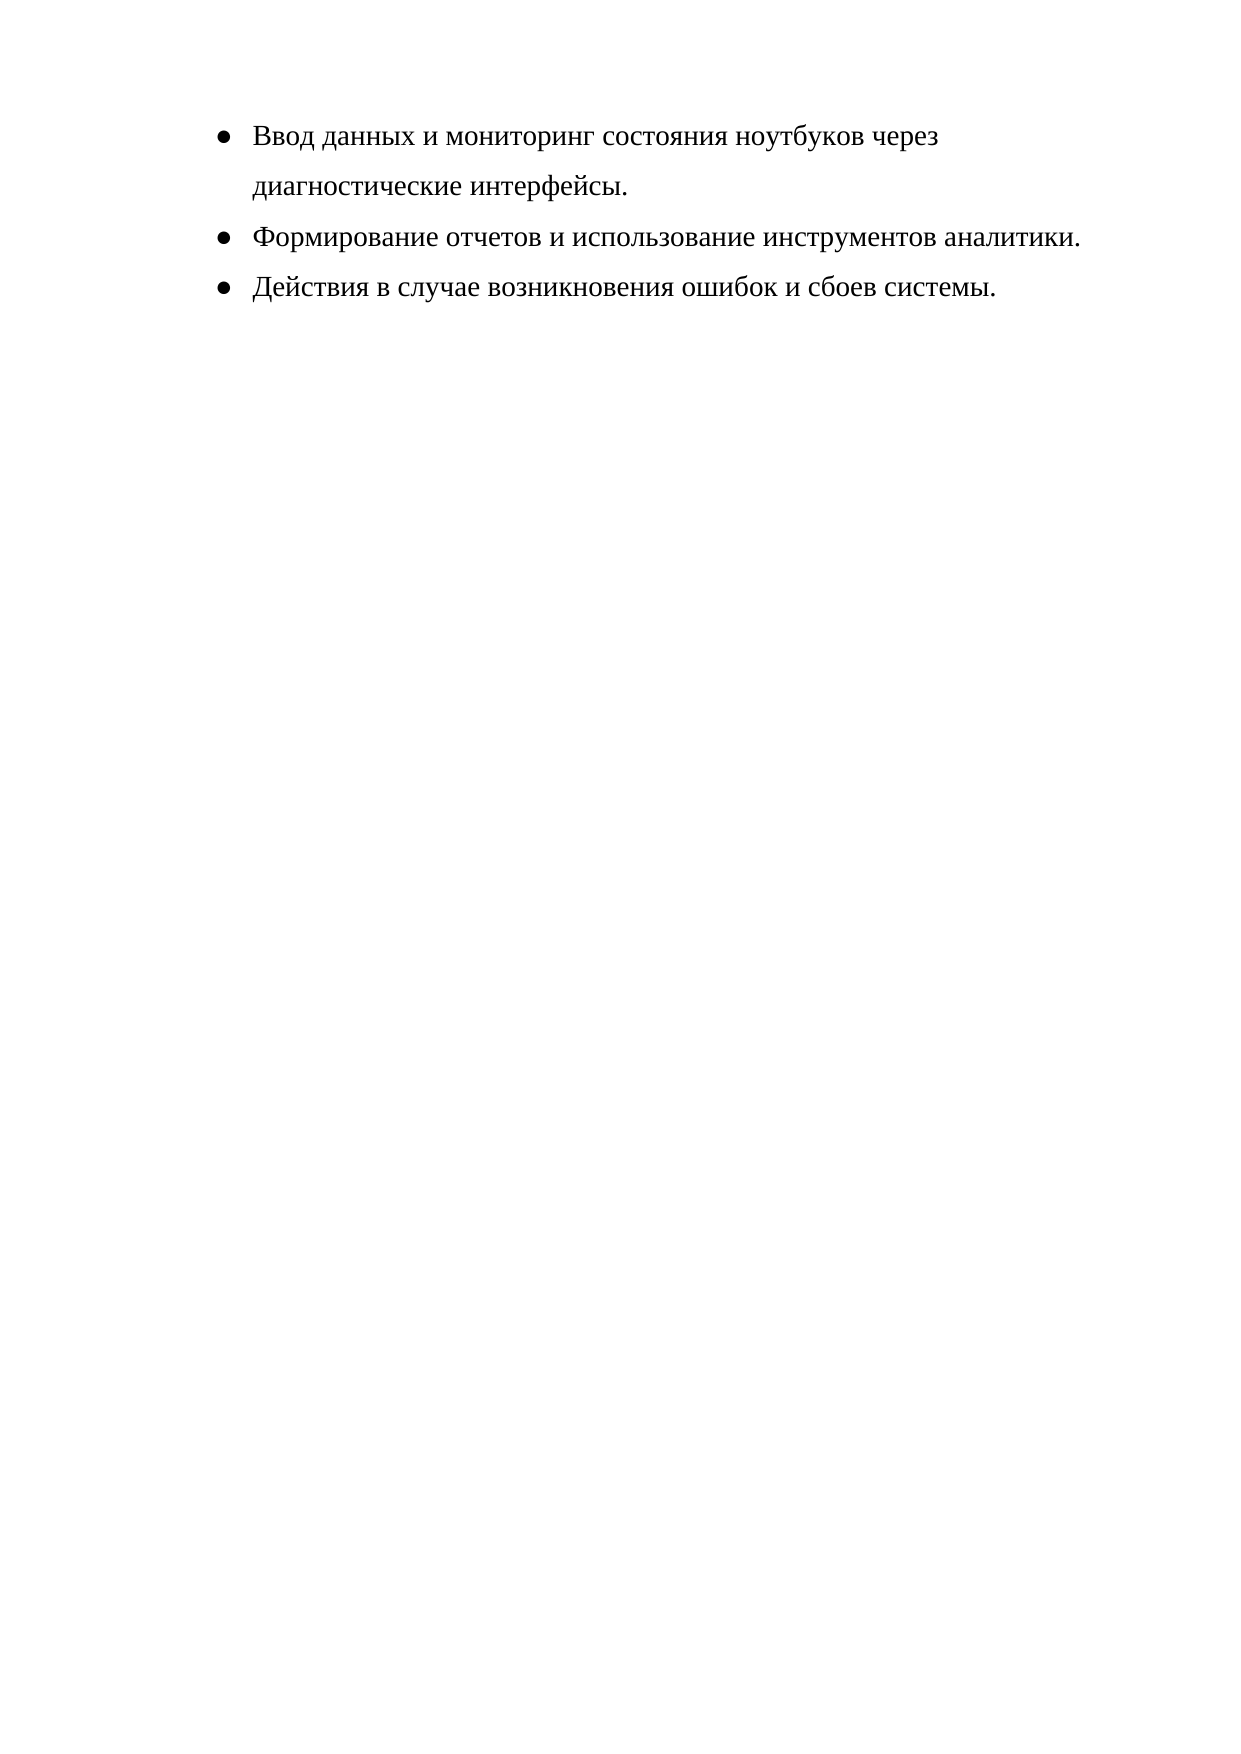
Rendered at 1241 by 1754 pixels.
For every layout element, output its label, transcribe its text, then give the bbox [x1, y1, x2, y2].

list Действия в случае возникновения ошибок и сбоев системы. [215, 269, 1152, 303]
list Формирование отчетов и использование инструментов аналитики. [215, 219, 1152, 252]
list Ввод данных и мониторинг состояния ноутбуков через диагностические интерфейсы. [215, 118, 1152, 202]
